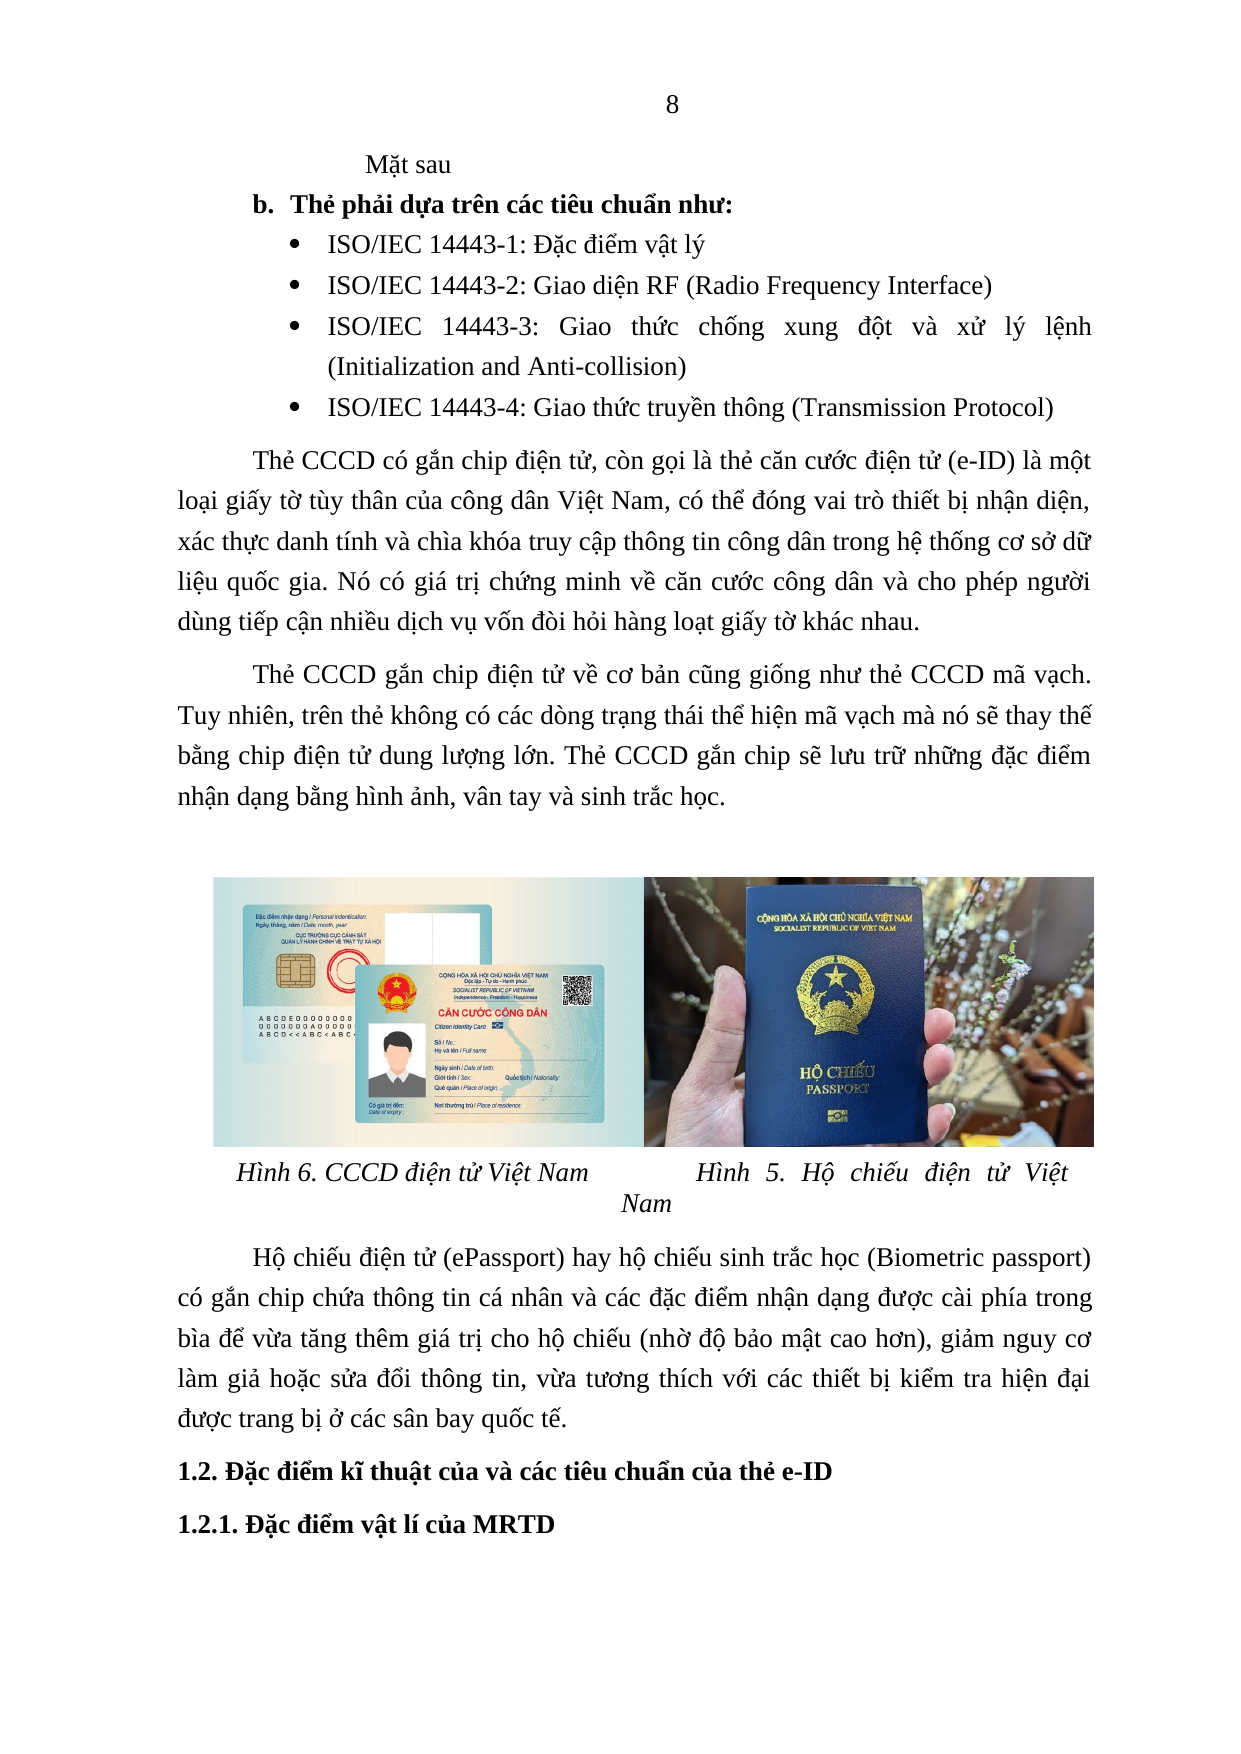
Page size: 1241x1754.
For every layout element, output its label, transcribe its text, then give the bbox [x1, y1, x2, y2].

list ISO/IEC 14443-4: Giao thức truyền thông (Transmission Protocol) [290, 391, 1092, 422]
list Mặt sau [365, 148, 1092, 179]
text Thẻ CCCD gắn chip điện tử về cơ bản cũng giống như thẻ CCCD mã vạch. Tuy nhiên, trên thẻ không có các dòng trạng thái thể hiện mã vạch mà nó sẽ thay thế bằng chip điện tử dung lượng lớn. Thẻ CCCD gắn chip sẽ lưu trữ những đặc điểm nhận dạng bằng hình ảnh, vân tay và sinh trắc học. [177, 658, 1092, 811]
picture [213, 877, 1094, 1147]
text Thẻ CCCD có gắn chip điện tử, còn gọi là thẻ căn cước điện tử (e-ID) là một loại giấy tờ tùy thân của công dân Việt Nam, có thể đóng vai trò thiết bị nhận diện, xác thực danh tính và chìa khóa truy cập thông tin công dân trong hệ thống cơ sở dữ liệu quốc gia. Nó có giá trị chứng minh về căn cước công dân và cho phép người dùng tiếp cận nhiều dịch vụ vốn đòi hỏi hàng loạt giấy tờ khác nhau. [177, 444, 1092, 637]
list Thẻ phải dựa trên các tiêu chuẩn như: [252, 188, 1092, 219]
list ISO/IEC 14443-1: Đặc điểm vật lý [290, 228, 1092, 260]
list ISO/IEC 14443-2: Giao diện RF (Radio Frequency Interface) [290, 269, 1092, 300]
list ISO/IEC 14443-3: Giao thức chống xung đột và xử lý lệnh (Initialization and Anti-collision) [290, 310, 1092, 381]
text 1.2. Đặc điểm kĩ thuật của và các tiêu chuẩn của thẻ e-ID [177, 1456, 1092, 1487]
text 1.2.1. Đặc điểm vật lí của MRTD [177, 1508, 1092, 1539]
